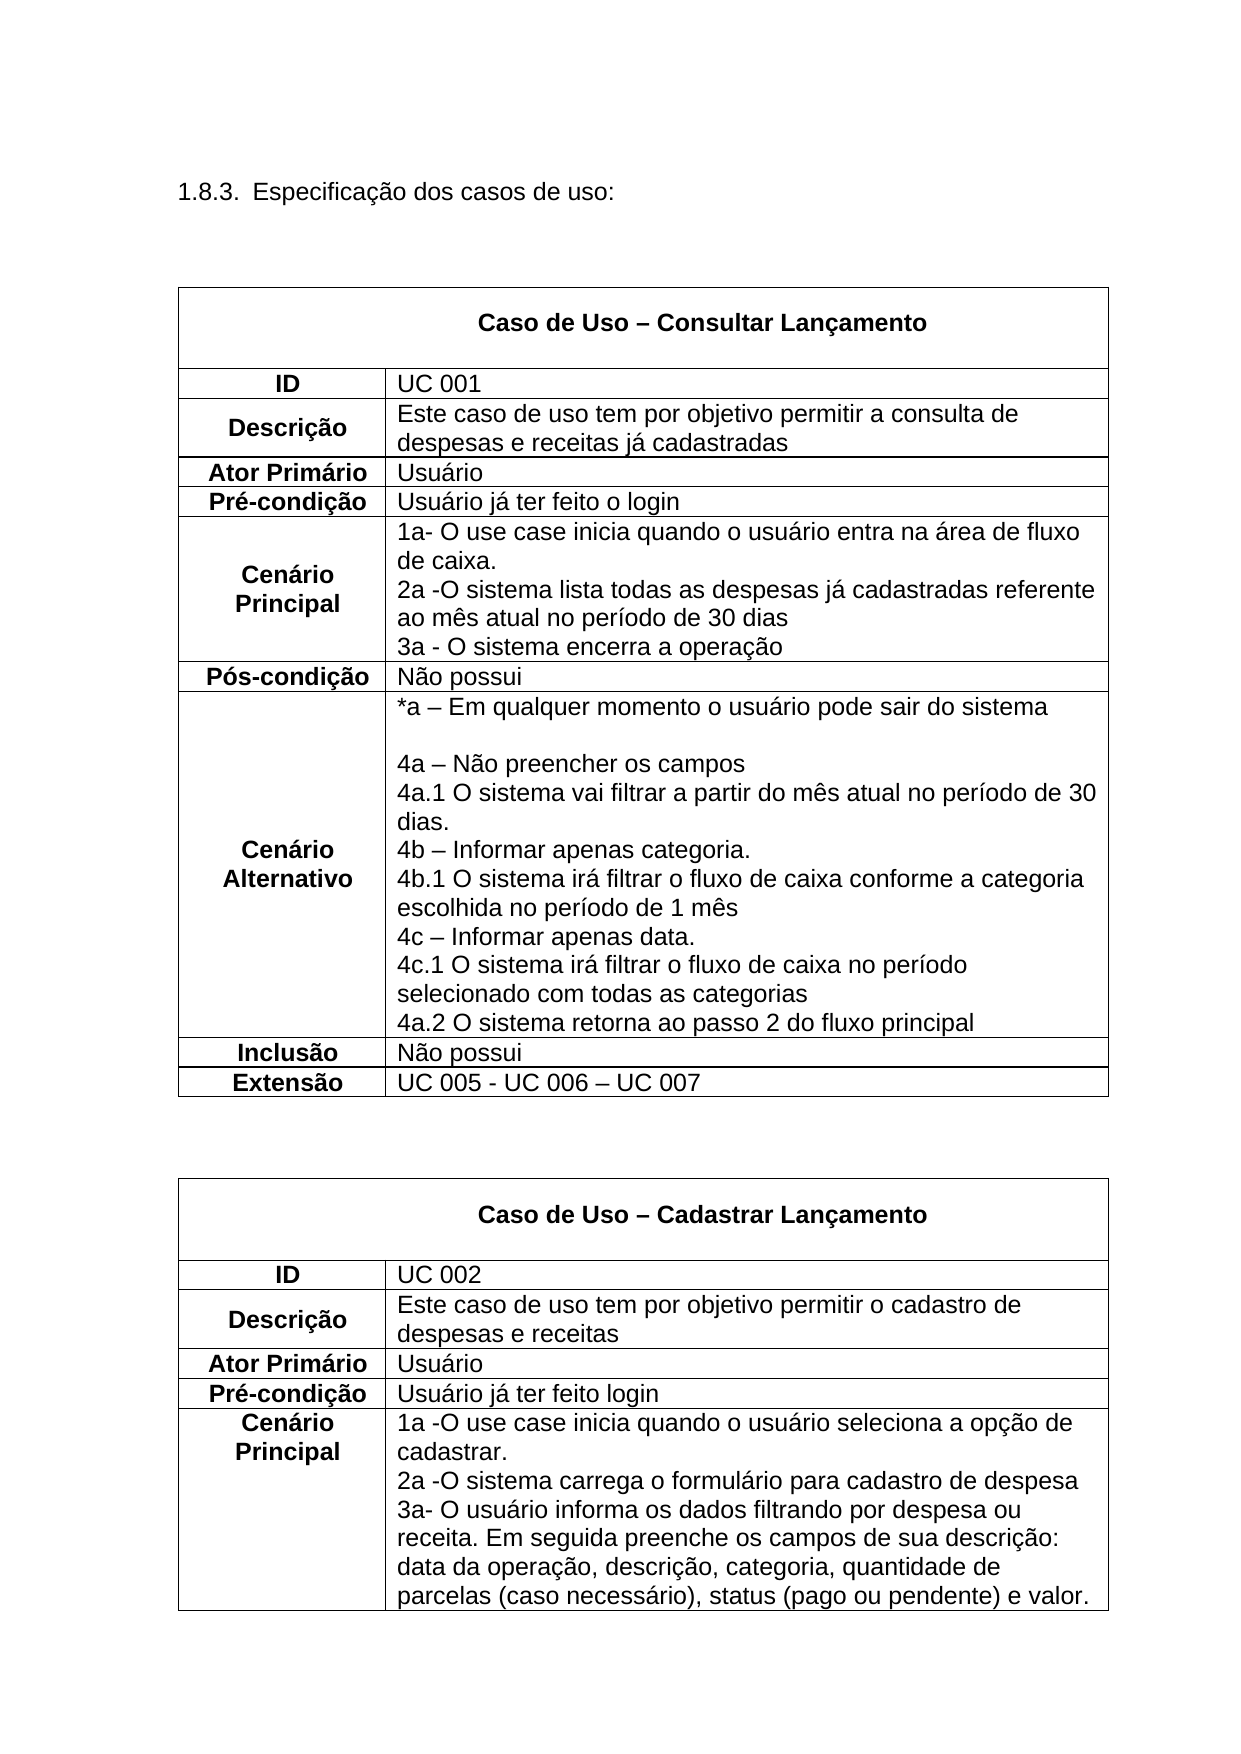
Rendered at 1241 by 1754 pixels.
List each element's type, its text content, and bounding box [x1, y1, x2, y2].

table_cell 1a- O use case inicia quando o usuário entra na área de fluxo de caixa. 2a -O sistema lista todas as despesas já cadastradas referente ao mês atual no período de 30 dias 3a - O sistema encerra a operação [386, 517, 1108, 661]
table_cell Não possui [386, 662, 1108, 691]
table_cell Usuário já ter feito login [386, 1379, 1108, 1407]
table_cell *a – Em qualquer momento o usuário pode sair do sistema 4a – Não preencher os campos 4a.1 O sistema vai filtrar a partir do mês atual no período de 30 dias. 4b – Informar apenas categoria. 4b.1 O sistema irá filtrar o fluxo de caixa conforme a categoria escolhida no período de 1 mês 4c – Informar apenas data. 4c.1 O sistema irá filtrar o fluxo de caixa no período selecionado com todas as categorias 4a.2 O sistema retorna ao passo 2 do fluxo principal [386, 692, 1108, 1037]
table_cell Pré-condição [179, 1379, 385, 1407]
table_cell Extensão [179, 1068, 385, 1096]
table_cell Cenário Principal [179, 1409, 385, 1610]
table_cell Ator Primário [179, 458, 385, 486]
table_cell Inclusão [179, 1038, 385, 1066]
table_cell UC 001 [386, 369, 1108, 398]
table_cell Pré-condição [179, 487, 385, 516]
table_cell Cenário Alternativo [179, 692, 385, 1037]
table_cell Descrição [179, 1290, 385, 1348]
table_cell Descrição [179, 399, 385, 456]
table_cell Cenário Principal [179, 517, 385, 661]
table_cell Usuário [386, 1349, 1108, 1378]
table_cell ID [179, 1261, 385, 1289]
table_cell Usuário já ter feito o login [386, 487, 1108, 516]
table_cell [386, 1409, 1108, 1610]
table_cell ID [179, 369, 385, 398]
subtitle Especificação dos casos de uso: [177, 177, 1122, 206]
table_cell Este caso de uso tem por objetivo permitir a consulta de despesas e receitas já cadastradas [386, 399, 1108, 456]
table_cell Não possui [386, 1038, 1108, 1066]
table_cell Este caso de uso tem por objetivo permitir o cadastro de despesas e receitas [386, 1290, 1108, 1348]
table_cell Ator Primário [179, 1349, 385, 1378]
table_header Caso de Uso – Consultar Lançamento [179, 288, 1108, 368]
table_cell UC 002 [386, 1261, 1108, 1289]
table_cell Usuário [386, 458, 1108, 486]
table_header Caso de Uso – Cadastrar Lançamento [179, 1179, 1108, 1259]
table_cell UC 005 - UC 006 – UC 007 [386, 1068, 1108, 1096]
table_cell Pós-condição [179, 662, 385, 691]
